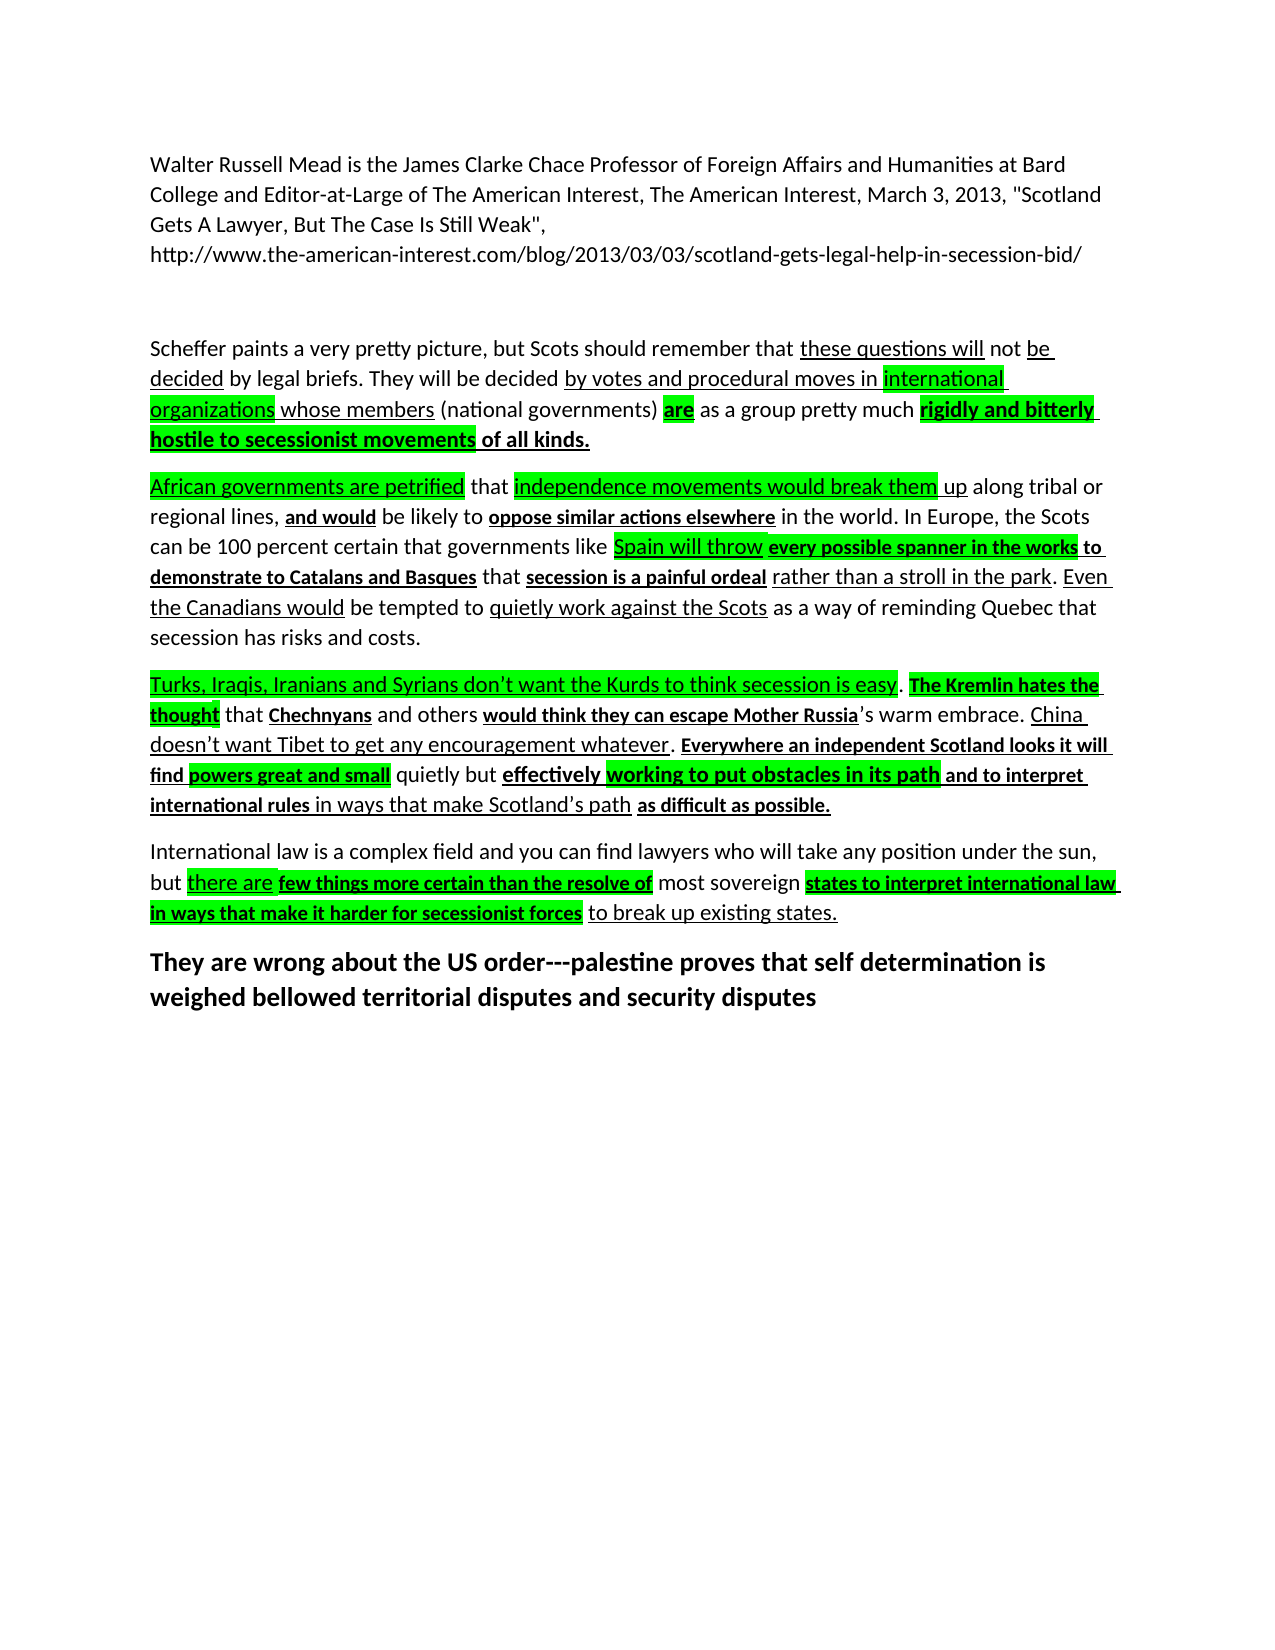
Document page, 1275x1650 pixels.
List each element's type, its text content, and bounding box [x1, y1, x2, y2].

subtitle They are wrong about the US order---palestine proves that self determination is weighed bellowed territorial disputes and security disputes [150, 945, 1125, 1013]
text African governments are petrified that independence movements would break them up along tribal or regional lines, and would be likely to oppose similar actions elsewhere in the world. In Europe, the Scots can be 100 percent certain that governments like Spain will throw every possible spanner in the works to demonstrate to Catalans and Basques that secession is a painful ordeal rather than a stroll in the park. Even the Canadians would be tempted to quietly work against the Scots as a way of reminding Quebec that secession has risks and costs. [150, 472, 1125, 651]
text International law is a complex field and you can find lawyers who will take any position under the sun, but there are few things more certain than the resolve of most sovereign states to interpret international law in ways that make it harder for secessionist forces to break up existing states. [150, 837, 1125, 926]
text Turks, Iraqis, Iranians and Syrians don’t want the Kurds to think secession is easy. The Kremlin hates the thought that Chechnyans and others would think they can escape Mother Russia’s warm embrace. China doesn’t want Tibet to get any encouragement whatever. Everywhere an independent Scotland looks it will find powers great and small quietly but effectively working to put obstacles in its path and to interpret international rules in ways that make Scotland’s path as difficult as possible. [150, 670, 1125, 819]
text Scheffer paints a very pretty picture, but Scots should remember that these questions will not be decided by legal briefs. They will be decided by votes and procedural moves in international organizations whose members (national governments) are as a group pretty much rigidly and bitterly hostile to secessionist movements of all kinds. [150, 334, 1125, 453]
text Walter Russell Mead is the James Clarke Chace Professor of Foreign Affairs and Humanities at Bard College and Editor-at-Large of The American Interest, The American Interest, March 3, 2013, "Scotland Gets A Lawyer, But The Case Is Still Weak", http://www.the-american-interest.com/blog/2013/03/03/scotland-gets-legal-help-in-secession-bid/ [150, 150, 1125, 269]
